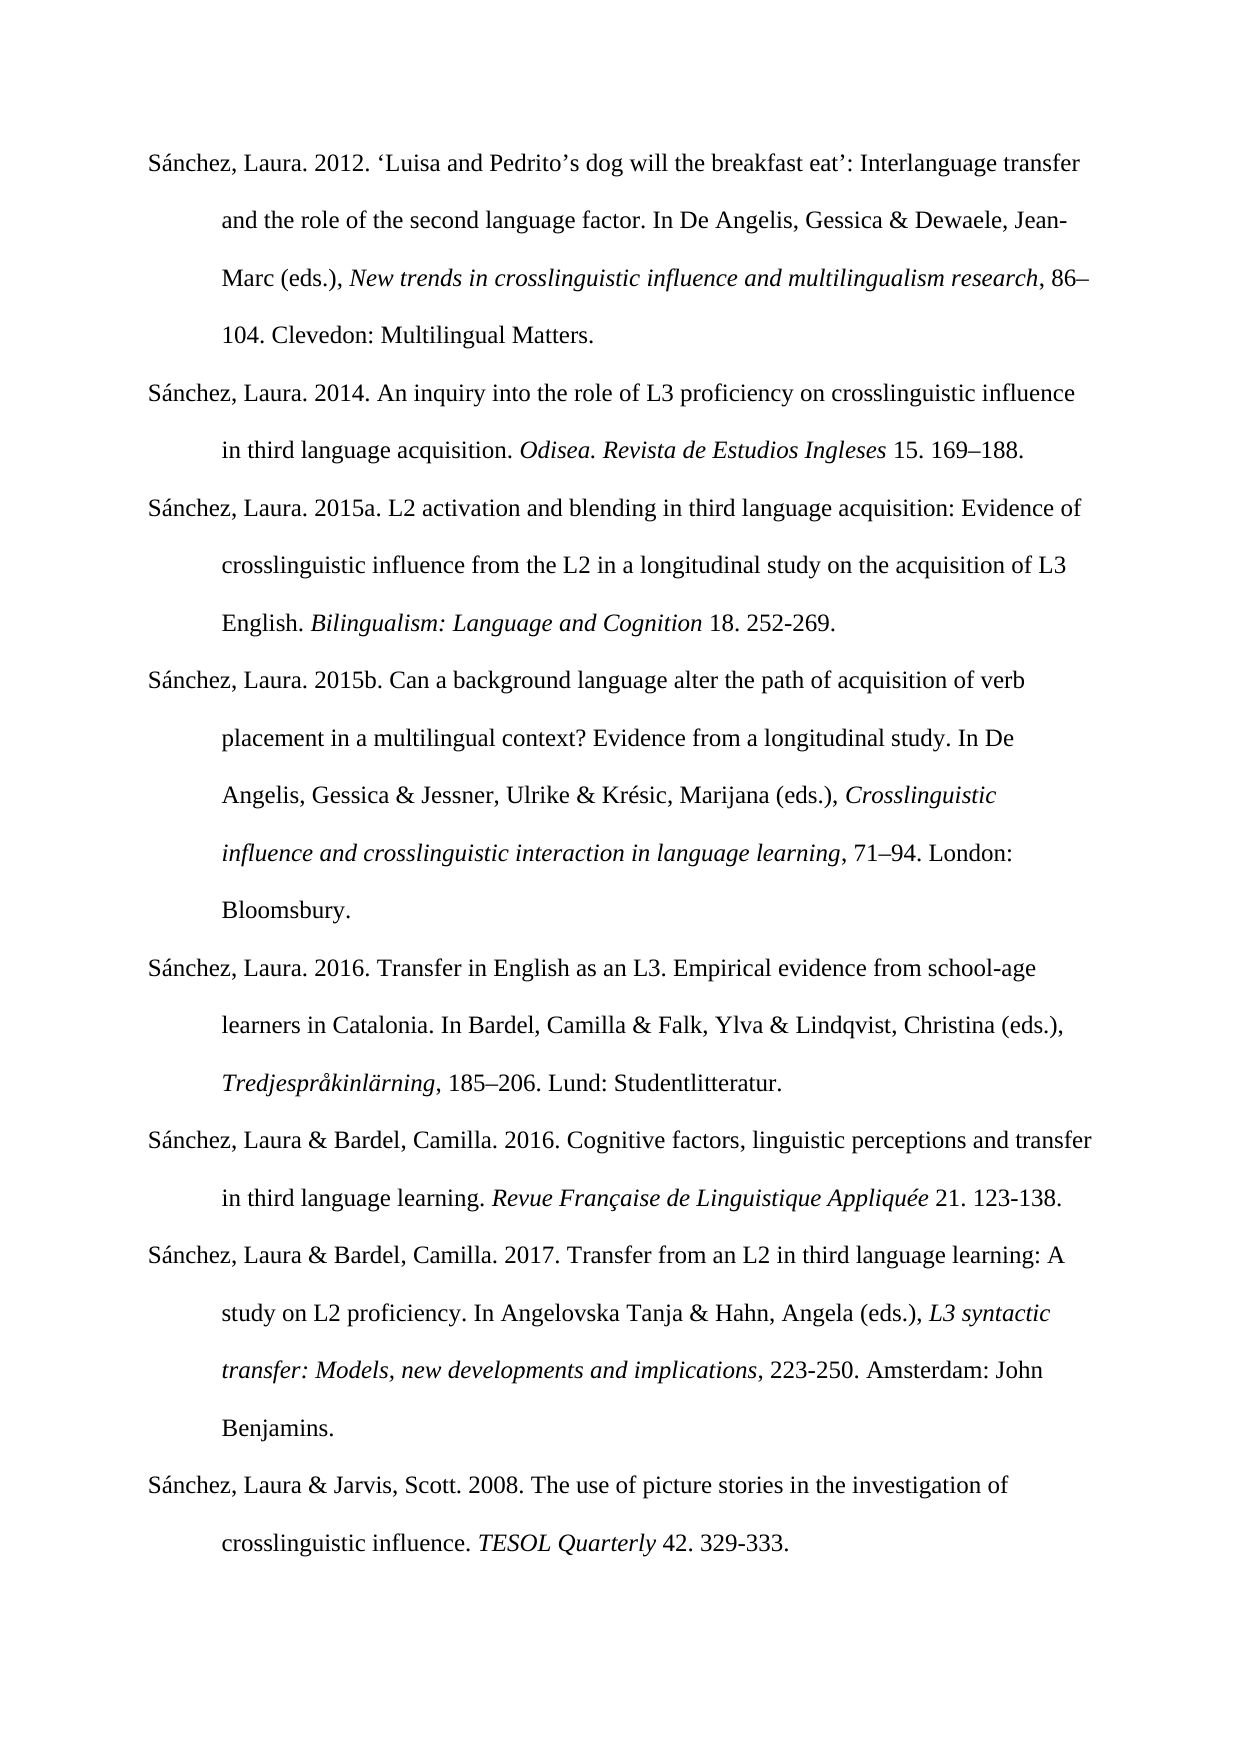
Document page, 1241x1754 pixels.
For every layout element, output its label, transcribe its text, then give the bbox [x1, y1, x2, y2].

text Sánchez, Laura & Jarvis, Scott. 2008. The use of picture stories in the investigation of crosslinguistic influence. TESOL Quarterly 42. 329-333. [148, 1470, 1093, 1556]
text Sánchez, Laura. 2015a. L2 activation and blending in third language acquisition: Evidence of crosslinguistic influence from the L2 in a longitudinal study on the acquisition of L3 English. Bilingualism: Language and Cognition 18. 252-269. [148, 493, 1093, 636]
text Sánchez, Laura & Bardel, Camilla. 2017. Transfer from an L2 in third language learning: A study on L2 proficiency. In Angelovska Tanja & Hahn, Angela (eds.), L3 syntactic transfer: Models, new developments and implications, 223-250. Amsterdam: John Benjamins. [148, 1240, 1093, 1441]
text Sánchez, Laura. 2014. An inquiry into the role of L3 proficiency on crosslinguistic influence in third language acquisition. Odisea. Revista de Estudios Ingleses 15. 169–188. [148, 378, 1093, 464]
text Sánchez, Laura. 2016. Transfer in English as an L3. Empirical evidence from school-age learners in Catalonia. In Bardel, Camilla & Falk, Ylva & Lindqvist, Christina (eds.), Tredjespråkinlärning, 185–206. Lund: Studentlitteratur. [148, 953, 1093, 1096]
text Sánchez, Laura & Bardel, Camilla. 2016. Cognitive factors, linguistic perceptions and transfer in third language learning. Revue Française de Linguistique Appliquée 21. 123-138. [148, 1125, 1093, 1211]
text Sánchez, Laura. 2012. ‘Luisa and Pedrito’s dog will the breakfast eat’: Interlanguage transfer and the role of the second language factor. In De Angelis, Gessica & Dewaele, Jean-Marc (eds.), New trends in crosslinguistic influence and multilingualism research, 86–104. Clevedon: Multilingual Matters. [148, 148, 1093, 349]
text Sánchez, Laura. 2015b. Can a background language alter the path of acquisition of verb placement in a multilingual context? Evidence from a longitudinal study. In De Angelis, Gessica & Jessner, Ulrike & Krésic, Marijana (eds.), Crosslinguistic influence and crosslinguistic interaction in language learning, 71–94. London: Bloomsbury. [148, 665, 1093, 924]
